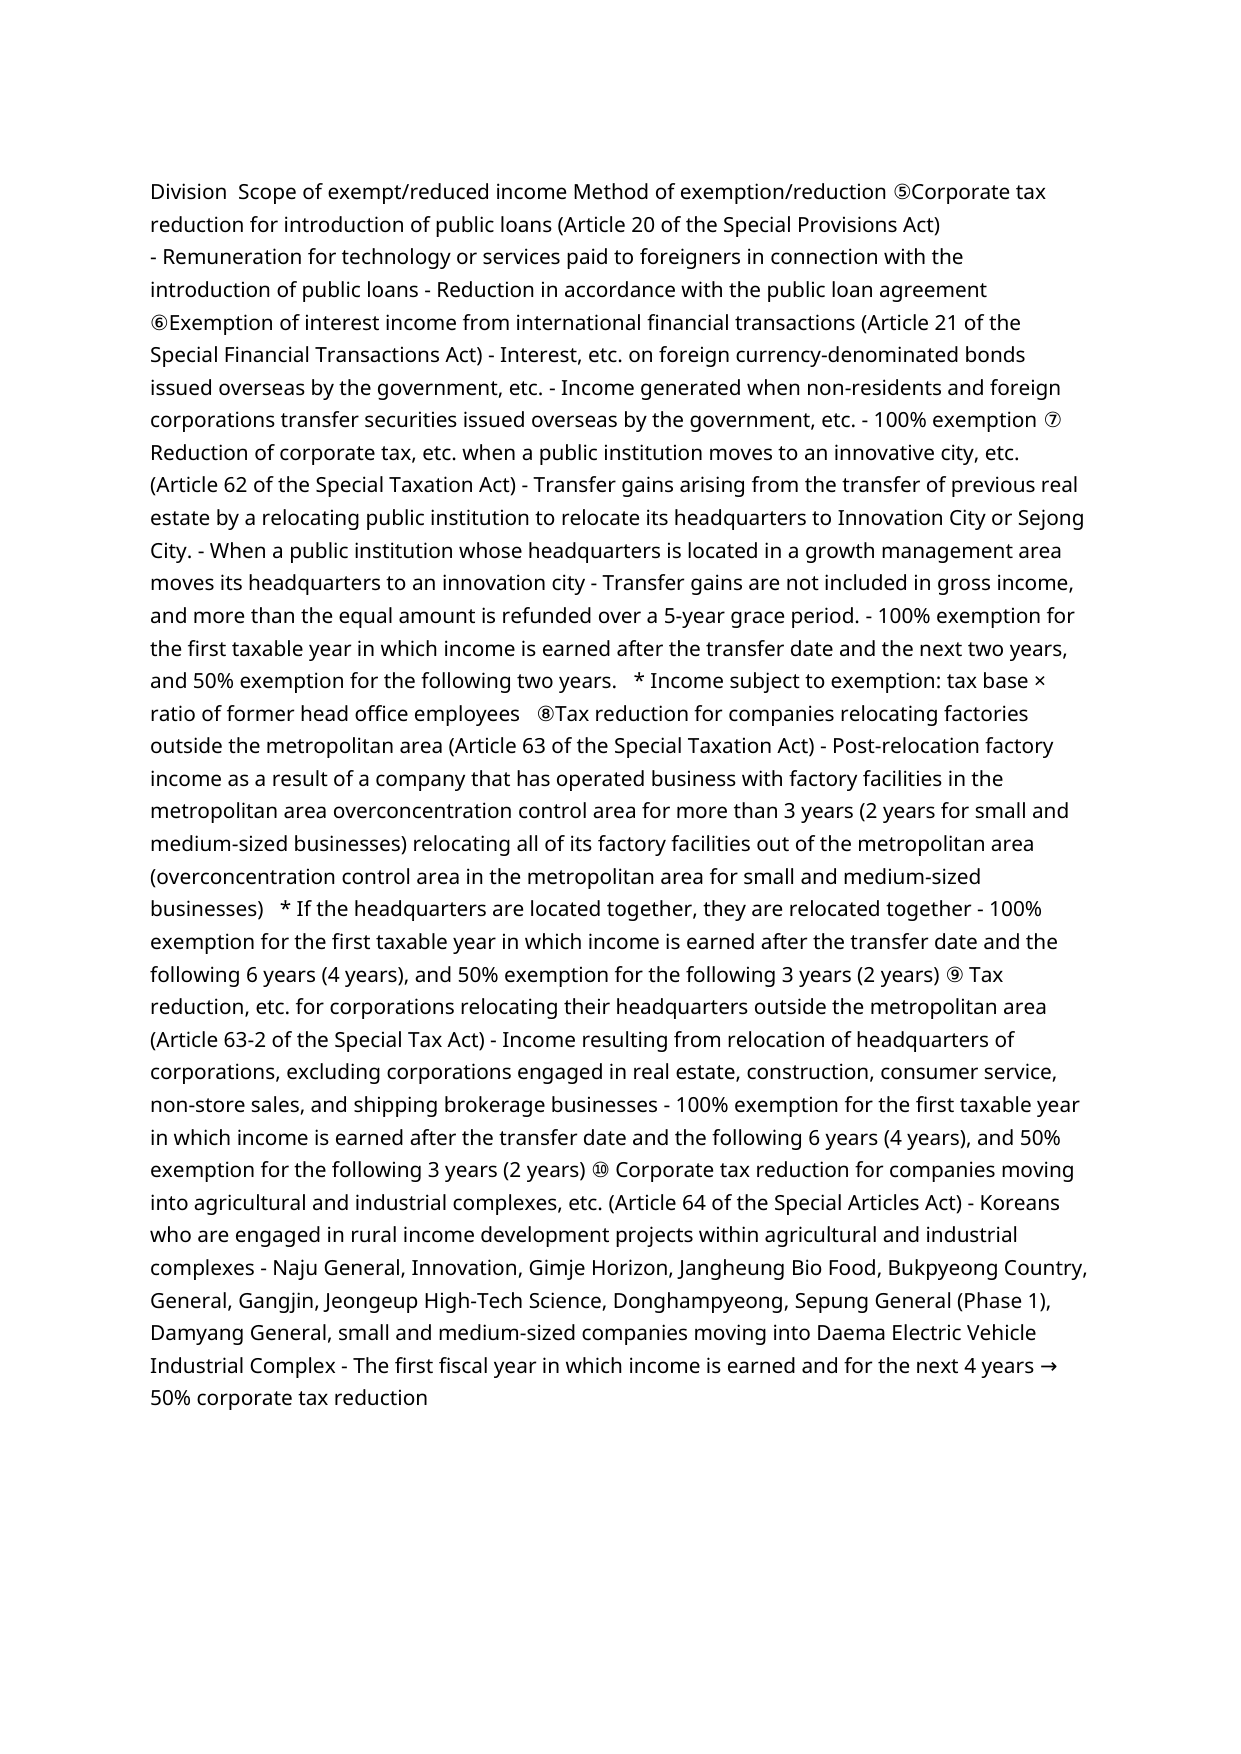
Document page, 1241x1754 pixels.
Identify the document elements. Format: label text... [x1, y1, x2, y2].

text - Remuneration for technology or services paid to foreigners in connection with the introduction of public loans - Reduction in accordance with the public loan agreement ⑥Exemption of interest income from international financial transactions (Article 21 of the Special Financial Transactions Act) - Interest, etc. on foreign currency-denominated bonds issued overseas by the government, etc. - Income generated when non-residents and foreign corporations transfer securities issued overseas by the government, etc. - 100% exemption ⑦ Reduction of corporate tax, etc. when a public institution moves to an innovative city, etc. (Article 62 of the Special Taxation Act) - Transfer gains arising from the transfer of previous real estate by a relocating public institution to relocate its headquarters to Innovation City or Sejong City. - When a public institution whose headquarters is located in a growth management area moves its headquarters to an innovation city - Transfer gains are not included in gross income, and more than the equal amount is refunded over a 5-year grace period. - 100% exemption for the first taxable year in which income is earned after the transfer date and the next two years, and 50% exemption for the following two years. * Income subject to exemption: tax base × ratio of former head office employees ⑧Tax reduction for companies relocating factories outside the metropolitan area (Article 63 of the Special Taxation Act) - Post-relocation factory income as a result of a company that has operated business with factory facilities in the metropolitan area overconcentration control area for more than 3 years (2 years for small and medium-sized businesses) relocating all of its factory facilities out of the metropolitan area (overconcentration control area in the metropolitan area for small and medium-sized businesses) * If the headquarters are located together, they are relocated together - 100% exemption for the first taxable year in which income is earned after the transfer date and the following 6 years (4 years), and 50% exemption for the following 3 years (2 years) ⑨ Tax reduction, etc. for corporations relocating their headquarters outside the metropolitan area (Article 63-2 of the Special Tax Act) - Income resulting from relocation of headquarters of corporations, excluding corporations engaged in real estate, construction, consumer service, non-store sales, and shipping brokerage businesses - 100% exemption for the first taxable year in which income is earned after the transfer date and the following 6 years (4 years), and 50% exemption for the following 3 years (2 years) ⑩ Corporate tax reduction for companies moving into agricultural and industrial complexes, etc. (Article 64 of the Special Articles Act) - Koreans who are engaged in rural income development projects within agricultural and industrial complexes - Naju General, Innovation, Gimje Horizon, Jangheung Bio Food, Bukpyeong Country, General, Gangjin, Jeongeup High-Tech Science, Donghampyeong, Sepung General (Phase 1), Damyang General, small and medium-sized companies moving into Daema Electric Vehicle Industrial Complex - The first fiscal year in which income is earned and for the next 4 years → 50% corporate tax reduction [150, 242, 1090, 1412]
text Division Scope of exempt/reduced income Method of exemption/reduction ⑤Corporate tax reduction for introduction of public loans (Article 20 of the Special Provisions Act) [150, 177, 1090, 238]
